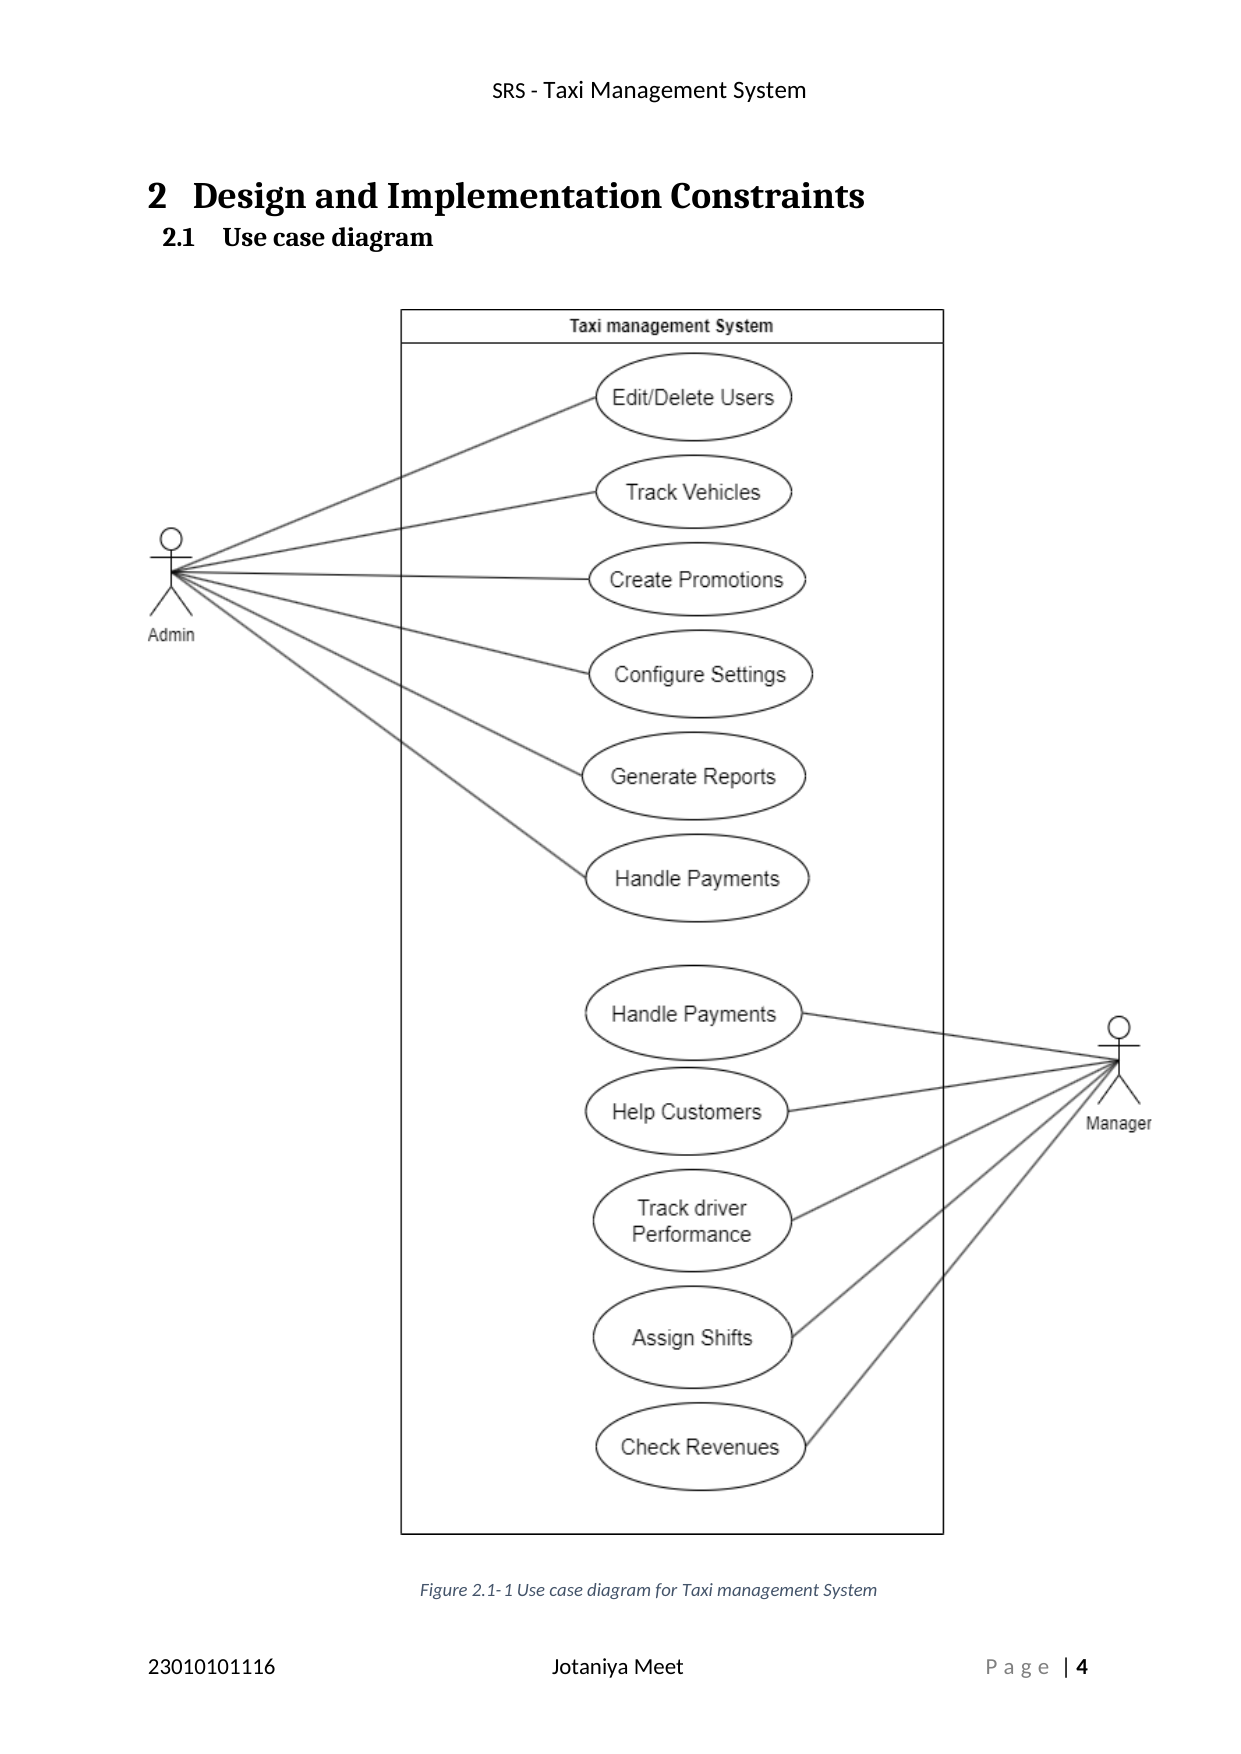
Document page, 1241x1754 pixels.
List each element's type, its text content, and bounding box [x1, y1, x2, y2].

picture [147, 309, 1152, 1535]
subtitle Use case diagram [162, 222, 1152, 253]
subtitle Design and Implementation Constraints [148, 175, 1152, 218]
text Figure 2.1-1 Use case diagram for Taxi management System [148, 1579, 1152, 1602]
